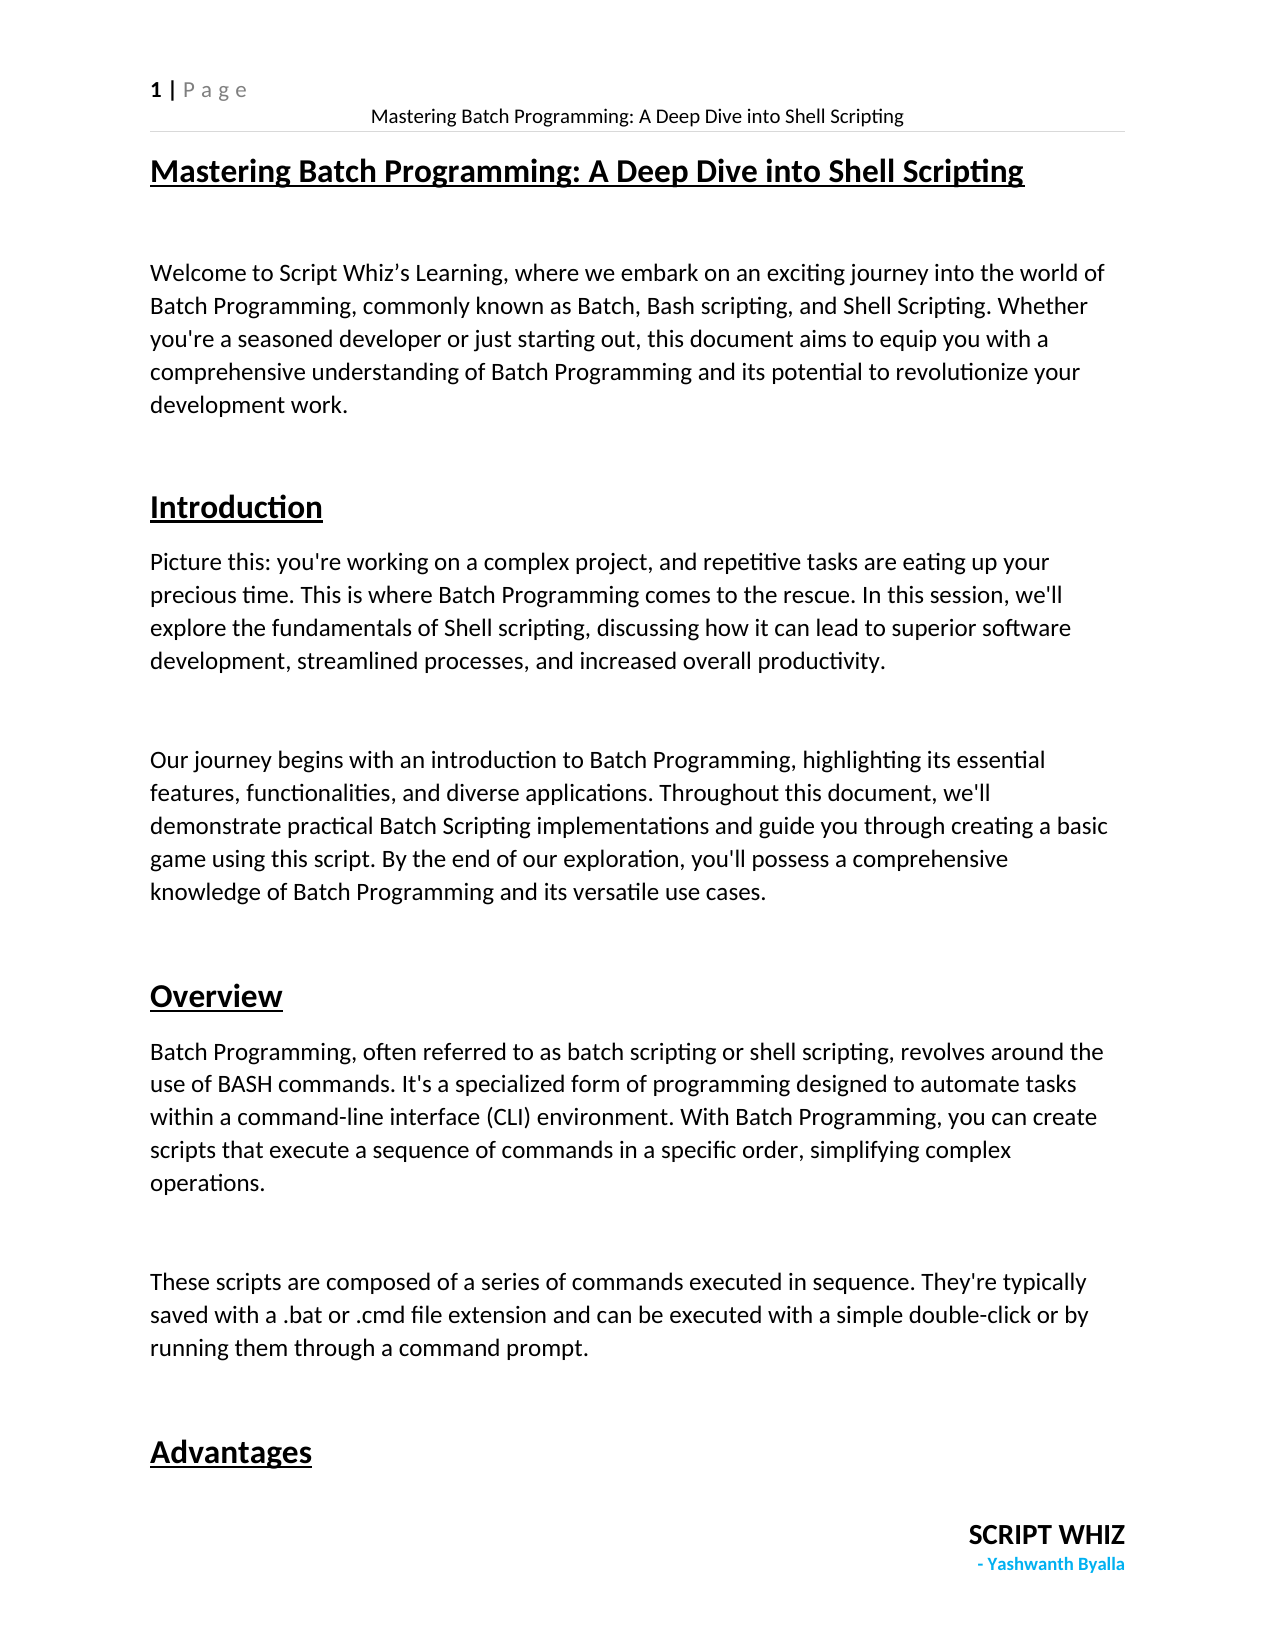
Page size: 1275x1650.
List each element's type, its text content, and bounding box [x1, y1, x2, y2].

text Introduction [150, 486, 1125, 526]
text Overview [150, 975, 1125, 1016]
text Advantages [150, 1431, 1125, 1472]
text Our journey begins with an introduction to Batch Programming, highlighting its essential features, functionalities, and diverse applications. Throughout this document, we'll demonstrate practical Batch Scripting implementations and guide you through creating a basic game using this script. By the end of our exploration, you'll possess a comprehensive knowledge of Batch Programming and its versatile use cases. [150, 744, 1125, 906]
text Picture this: you're working on a complex project, and repetitive tasks are eating up your precious time. This is where Batch Programming comes to the rescue. In this session, we'll explore the fundamentals of Shell scripting, discussing how it can lead to superior software development, streamlined processes, and increased overall productivity. [150, 546, 1125, 676]
text Welcome to Script Whiz’s Learning, where we embark on an exciting journey into the world of Batch Programming, commonly known as Batch, Bash scripting, and Shell Scripting. Whether you're a seasoned developer or just starting out, this document aims to equip you with a comprehensive understanding of Batch Programming and its potential to revolutionize your development work. [150, 257, 1125, 420]
text Batch Programming, often referred to as batch scripting or shell scripting, revolves around the use of BASH commands. It's a specialized form of programming designed to automate tasks within a command-line interface (CLI) environment. With Batch Programming, you can create scripts that execute a sequence of commands in a specific order, simplifying complex operations. [150, 1036, 1125, 1198]
text These scripts are composed of a series of commands executed in sequence. They're typically saved with a .bat or .cmd file extension and can be executed with a simple double-click or by running them through a command prompt. [150, 1266, 1125, 1363]
text Mastering Batch Programming: A Deep Dive into Shell Scripting [150, 150, 1125, 191]
